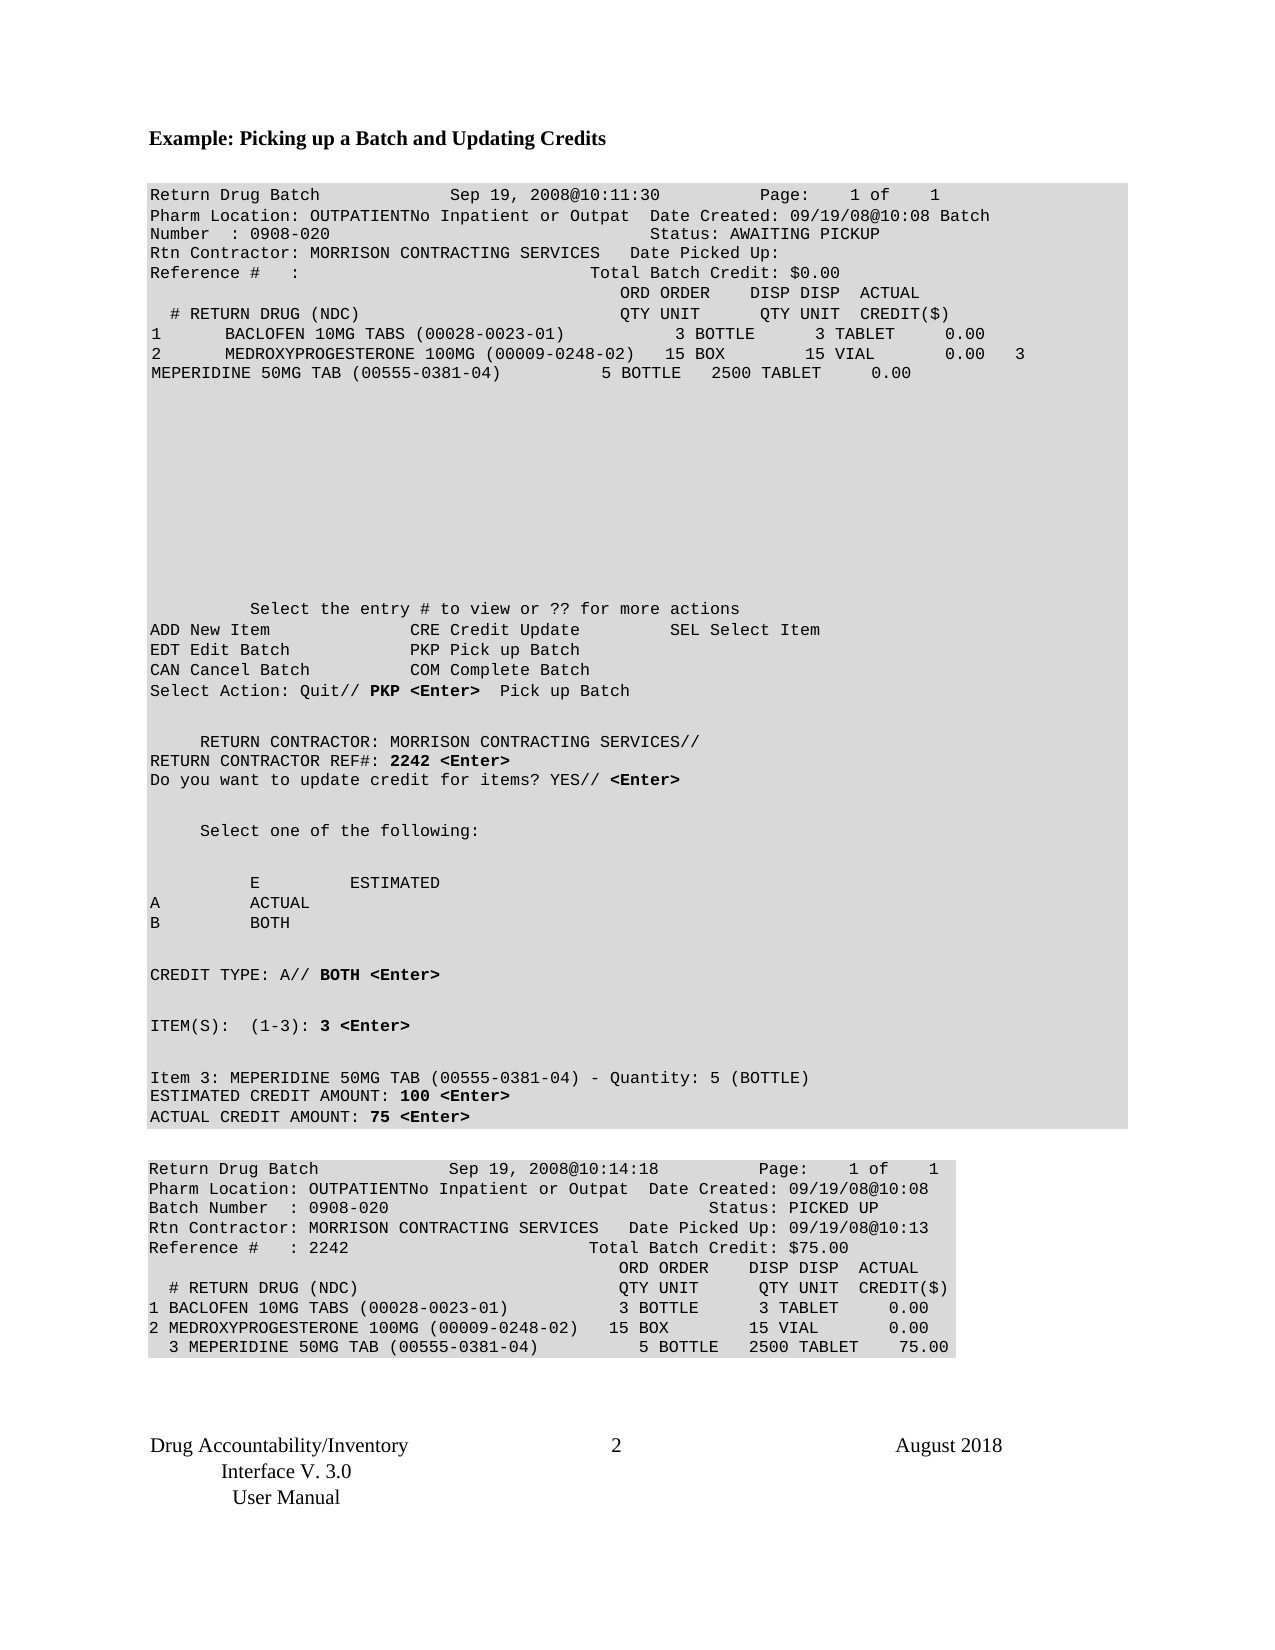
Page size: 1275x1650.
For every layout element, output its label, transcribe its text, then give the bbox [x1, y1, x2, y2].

text Batch Number : 0908-020 Status: PICKED UP [148, 1200, 956, 1219]
table_header Return Drug Batch Sep 19, 2008@10:11:30 Page: 1 of 1 Pharm Location: OUTPATIENTNo Inpatient or Outpat Date Created: 09/19/08@10:08 Batch Number : 0908-020 Status: AWAITING PICKUP Rtn Contractor: MORRISON CONTRACTING SERVICES Date Picked Up: Reference # : Total Batch Credit: $0.00 ORD ORDER DISP DISP ACTUAL # RETURN DRUG (NDC) QTY UNIT QTY UNIT CREDIT($) BACLOFEN 10MG TABS (00028-0023-01) 3 BOTTLE 3 TABLET 0.00 MEDROXYPROGESTERONE 100MG (00009-0248-02) 15 BOX 15 VIAL 0.00 3 MEPERIDINE 50MG TAB (00555-0381-04) 5 BOTTLE 2500 TABLET 0.00 Select the entry # to view or ?? for more actions ADD New Item CRE Credit Update SEL Select Item EDT Edit Batch PKP Pick up Batch CAN Cancel Batch COM Complete Batch Select Action: Quit// PKP <Enter> Pick up Batch RETURN CONTRACTOR: MORRISON CONTRACTING SERVICES// RETURN CONTRACTOR REF#: 2242 <Enter> Do you want to update credit for items? YES// <Enter> Select one of the following: E ESTIMATED ACTUAL BOTH CREDIT TYPE: A// BOTH <Enter> ITEM(S): (1-3): 3 <Enter> Item 3: MEPERIDINE 50MG TAB (00555-0381-04) - Quantity: 5 (BOTTLE) ESTIMATED CREDIT AMOUNT: 100 <Enter> ACTUAL CREDIT AMOUNT: 75 <Enter> [147, 183, 1128, 1129]
text Return Drug Batch Sep 19, 2008@10:14:18 Page: 1 of 1 [148, 1160, 956, 1179]
list MEDROXYPROGESTERONE 100MG (00009-0248-02) 15 BOX 15 VIAL 0.00 3 MEPERIDINE 50MG TAB (00555-0381-04) 5 BOTTLE 2500 TABLET 75.00 [148, 1319, 956, 1358]
text # RETURN DRUG (NDC) QTY UNIT QTY UNIT CREDIT($) [148, 1280, 956, 1298]
text Reference # : 2242 Total Batch Credit: $75.00 [148, 1240, 956, 1259]
text ORD ORDER DISP DISP ACTUAL [148, 1260, 956, 1279]
text Example: Picking up a Batch and Updating Credits [148, 126, 1143, 150]
text Rtn Contractor: MORRISON CONTRACTING SERVICES Date Picked Up: 09/19/08@10:13 [148, 1220, 956, 1239]
list BACLOFEN 10MG TABS (00028-0023-01) 3 BOTTLE 3 TABLET 0.00 [148, 1299, 956, 1318]
text Pharm Location: OUTPATIENTNo Inpatient or Outpat Date Created: 09/19/08@10:08 [148, 1180, 956, 1199]
